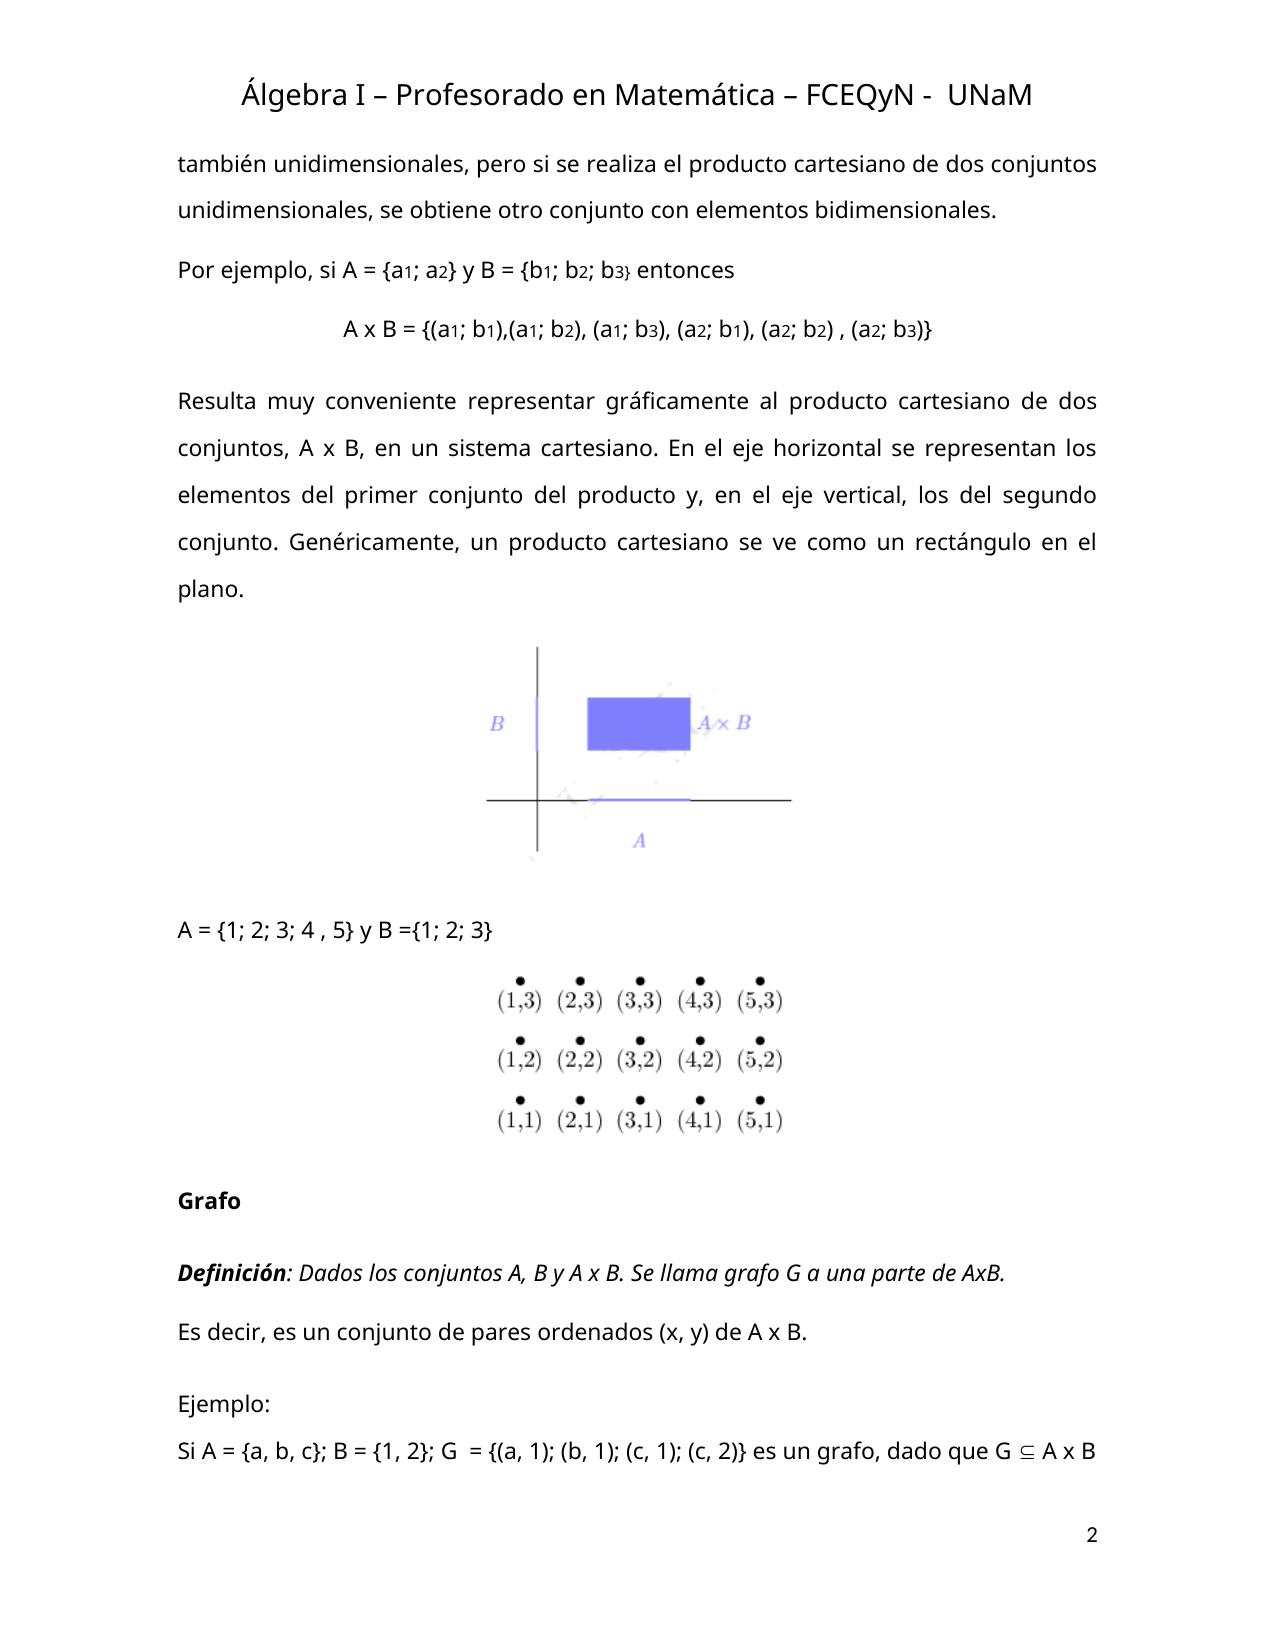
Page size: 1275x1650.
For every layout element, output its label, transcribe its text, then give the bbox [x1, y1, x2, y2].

text A x B = {(a1; b1),(a1; b2), (a1; b3), (a2; b1), (a2; b2) , (a2; b3)} [177, 313, 1098, 344]
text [177, 148, 1098, 226]
text Ejemplo: [177, 1388, 1098, 1419]
text Por ejemplo, si A = {a1; a2} y B = {b1; b2; b3} entonces [177, 254, 1098, 285]
picture [465, 619, 810, 876]
text Es decir, es un conjunto de pares ordenados (x, y) de A x B. [177, 1316, 1098, 1348]
text Grafo [177, 1185, 1098, 1216]
text Si A = {a, b, c}; B = {1, 2}; G = {(a, 1); (b, 1); (c, 1); (c, 2)} es un grafo, dado que G A x B [177, 1435, 1098, 1466]
text Definición: Dados los conjuntos A, B y A x B. Se llama grafo G a una parte de AxB. [177, 1257, 1098, 1288]
text A = {1; 2; 3; 4 , 5} y B ={1; 2; 3} [177, 914, 1098, 945]
text Resulta muy conveniente representar gráficamente al producto cartesiano de dos conjuntos, A x B, en un sistema cartesiano. En el eje horizontal se representan los elementos del primer conjunto del producto y, en el eje vertical, los del segundo conjunto. Genéricamente, un producto cartesiano se ve como un rectángulo en el plano. [177, 385, 1098, 604]
